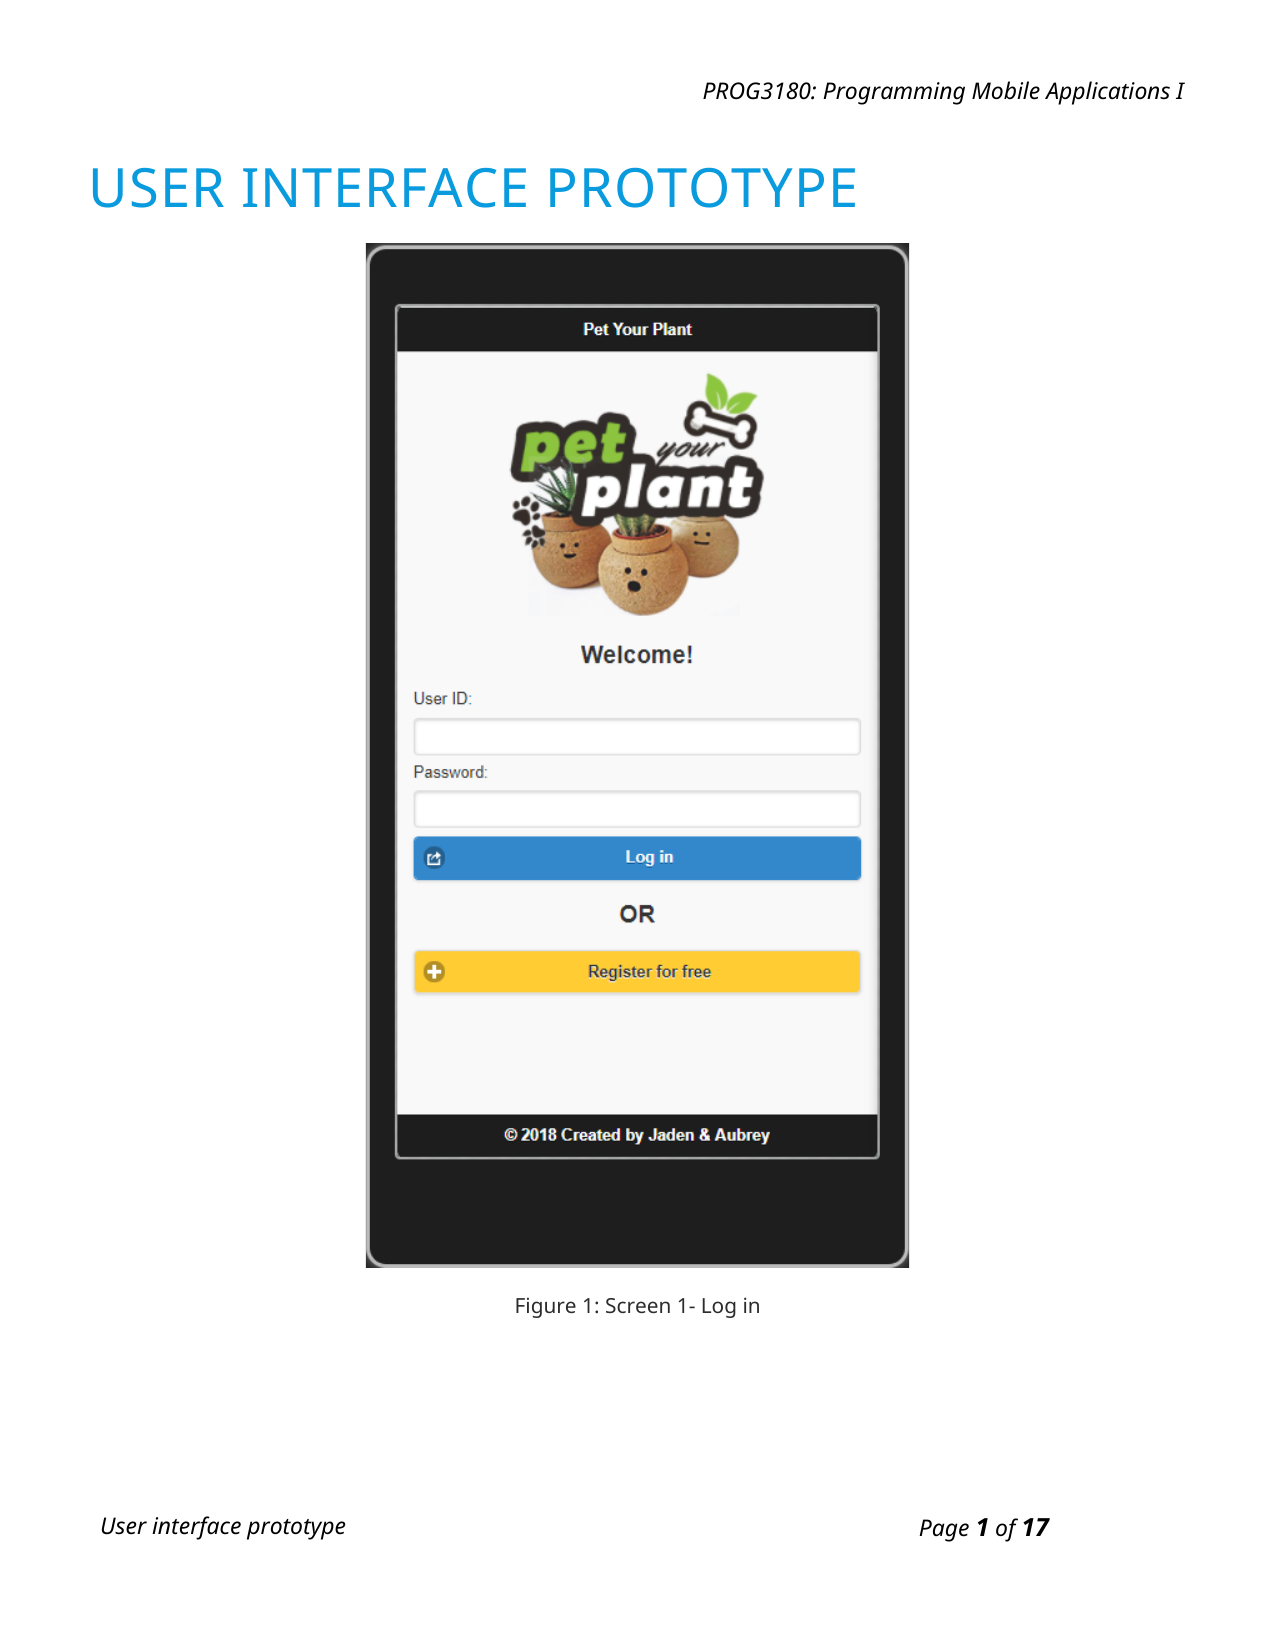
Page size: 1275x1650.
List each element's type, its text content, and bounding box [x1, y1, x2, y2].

title user interface prototype [89, 150, 1186, 224]
text Figure 1: Screen 1- Log in [89, 1292, 1186, 1320]
picture [365, 243, 910, 1268]
